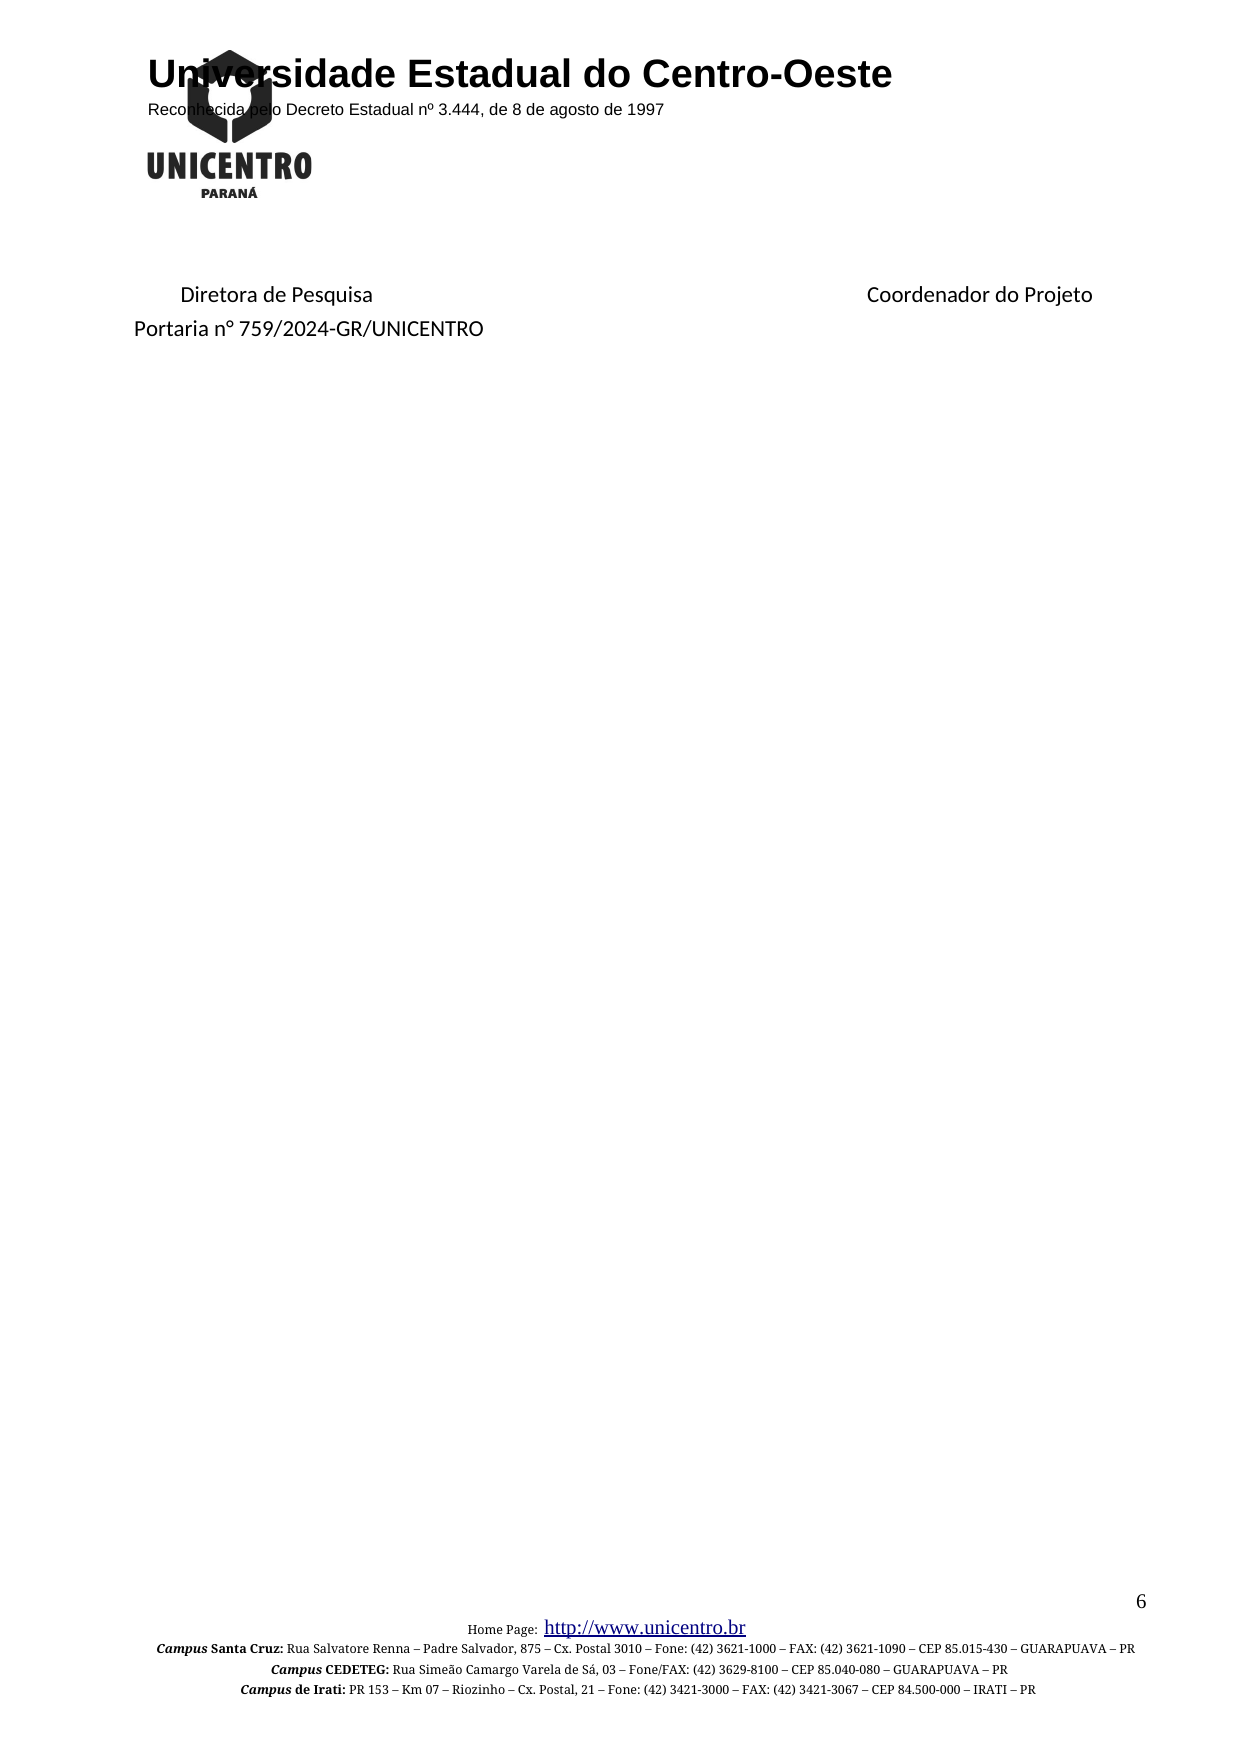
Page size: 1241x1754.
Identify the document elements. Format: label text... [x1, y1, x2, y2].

text Diretora de Pesquisa Coordenador do Projeto [0, 280, 1152, 308]
picture [147, 50, 312, 198]
text Portaria n° 759/2024-GR/UNICENTRO [0, 314, 1152, 342]
